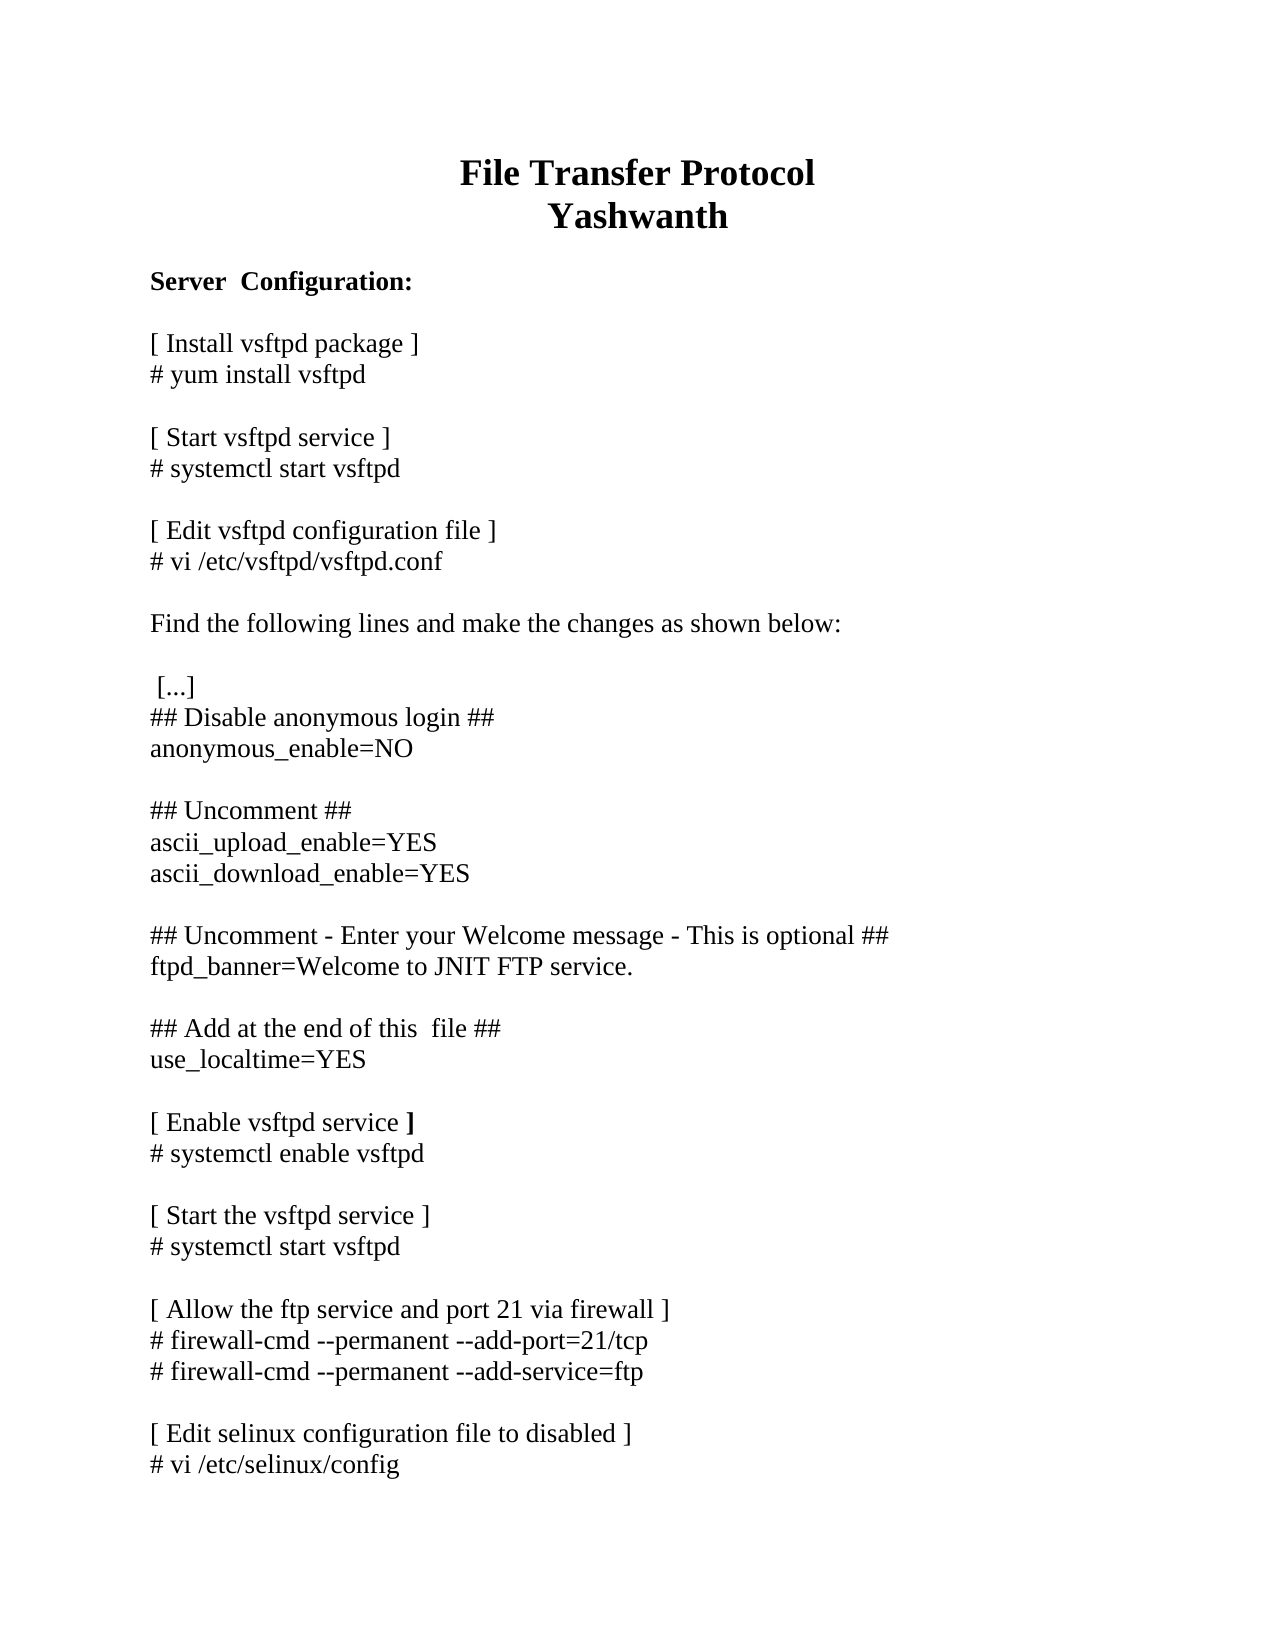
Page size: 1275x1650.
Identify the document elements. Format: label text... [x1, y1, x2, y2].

text Server Configuration: [150, 265, 1125, 296]
text # yum install vsftpd [150, 358, 1125, 389]
text [ Edit selinux configuration file to disabled ] [150, 1417, 1125, 1448]
text use_localtime=YES [150, 1044, 1125, 1075]
text anonymous_enable=NO [150, 732, 1125, 763]
text Find the following lines and make the changes as shown below: [150, 608, 1125, 639]
text [ Edit vsftpd configuration file ] [150, 514, 1125, 545]
text ## Add at the end of this file ## [150, 1012, 1125, 1044]
text # firewall-cmd --permanent --add-service=ftp [150, 1355, 1125, 1386]
text # systemctl start vsftpd [150, 452, 1125, 483]
text [ Start the vsftpd service ] [150, 1199, 1125, 1231]
text [ Start vsftpd service ] [150, 421, 1125, 452]
text ascii_upload_enable=YES [150, 826, 1125, 857]
text ## Disable anonymous login ## [150, 701, 1125, 732]
text ## Uncomment - Enter your Welcome message - This is optional ## [150, 919, 1125, 950]
text File Transfer Protocol [150, 150, 1125, 193]
text [...] [150, 670, 1125, 701]
text [ Enable vsftpd service ] [150, 1106, 1125, 1137]
text # firewall-cmd --permanent --add-port=21/tcp [150, 1324, 1125, 1355]
text Yashwanth [150, 193, 1125, 236]
text # vi /etc/vsftpd/vsftpd.conf [150, 545, 1125, 576]
text ftpd_banner=Welcome to JNIT FTP service. [150, 950, 1125, 981]
text ascii_download_enable=YES [150, 857, 1125, 888]
text # systemctl enable vsftpd [150, 1137, 1125, 1168]
text ## Uncomment ## [150, 794, 1125, 826]
text [ Allow the ftp service and port 21 via firewall ] [150, 1293, 1125, 1324]
text # systemctl start vsftpd [150, 1231, 1125, 1262]
text [ Install vsftpd package ] [150, 327, 1125, 358]
text # vi /etc/selinux/config [150, 1448, 1125, 1480]
